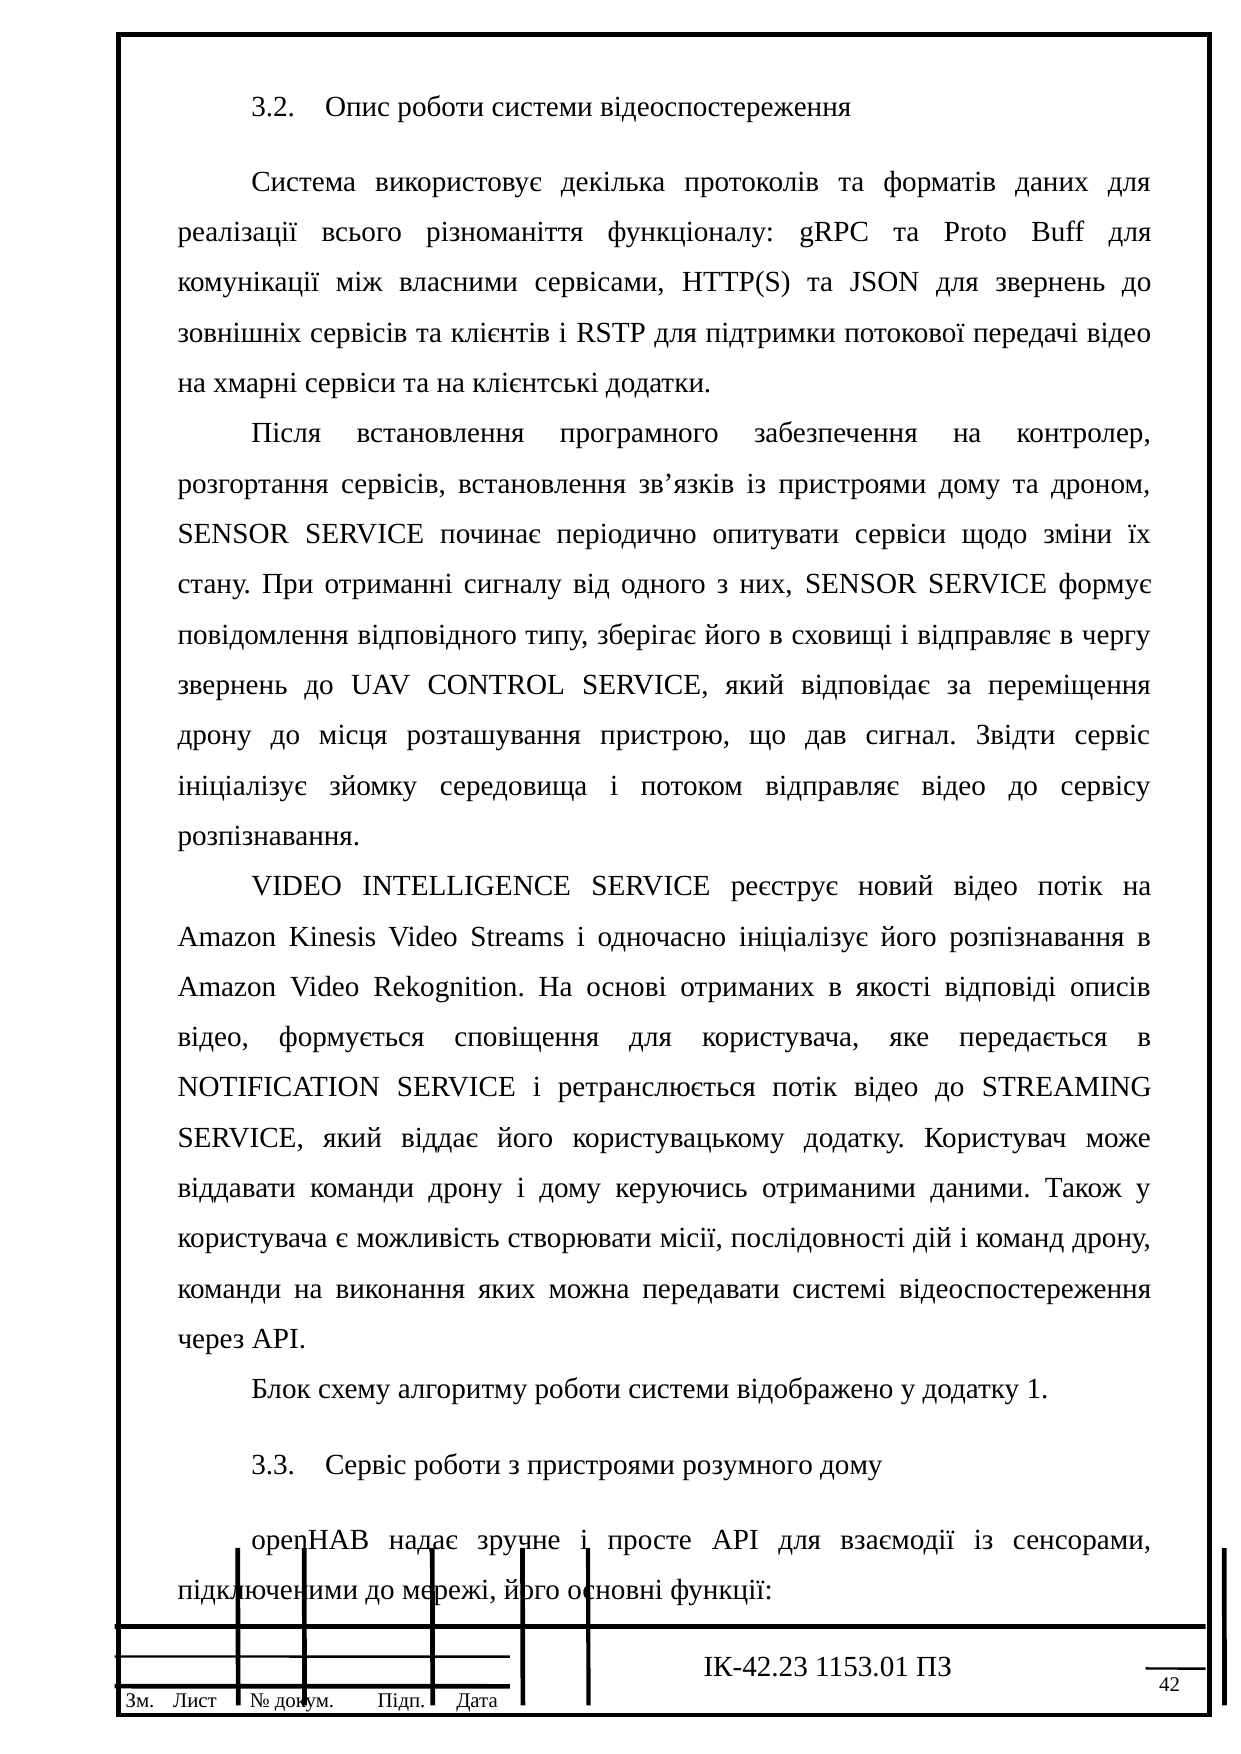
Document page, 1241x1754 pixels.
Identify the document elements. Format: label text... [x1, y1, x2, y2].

list openHAB надає зручне і просте API для взаємодії із сенсорами, підключеними до мережі, його основні функції: [177, 1522, 1152, 1606]
list VIDEO INTELLIGENCE SERVICE реєструє новий відео потік на Amazon Kinesis Video Streams і одночасно ініціалізує його розпізнавання в Amazon Video Rekognition. На основі отриманих в якості відповіді описів відео, формується сповіщення для користувача, яке передається в NOTIFICATION SERVICE і ретранслюється потік відео до STREAMING SERVICE, який віддає його користувацькому додатку. Користувач може віддавати команди дрону і дому керуючись отриманими даними. Також у користувача є можливість створювати місії, послідовності дій і команд дрону, команди на виконання яких можна передавати системі відеоспостереження через API. [177, 1053, 1152, 1355]
list Після встановлення програмного забезпечення на контролер, розгортання сервісів, встановлення зв’язків із пристроями дому та дроном, SENSOR SERVICE починає періодично опитувати сервіси щодо зміни їх стану. При отриманні сигналу від одного з них, SENSOR SERVICE формує повідомлення відповідного типу, зберігає його в сховищі і відправляє в чергу звернень до UAV CONTROL SERVICE, який відповідає за переміщення дрону до місця розташування пристрою, що дав сигнал. Звідти сервіс ініціалізує зйомку середовища і потоком відправляє відео до сервісу розпізнавання. [177, 416, 1152, 852]
list VIDEO INTELLIGENCE SERVICE реєструє новий відео потік на Amazon Kinesis Video Streams і одночасно ініціалізує його розпізнавання в Amazon Video Rekognition. На основі отриманих в якості відповіді описів відео, формується сповіщення для користувача, яке передається в NOTIFICATION SERVICE і ретранслюється потік відео до STREAMING SERVICE, який віддає його користувацькому додатку. Користувач може віддавати команди дрону і дому керуючись отриманими даними. Також у користувача є можливість створювати місії, послідовності дій і команд дрону, команди на виконання яких можна передавати системі відеоспостереження через API. [177, 868, 1152, 919]
subtitle Сервіс роботи з пристроями розумного дому [177, 1447, 1152, 1480]
text Система використовує декілька протоколів та форматів даних для реалізації всього різноманіття функціоналу: gRPC та Proto Buff для комунікації між власними сервісами, HTTP(S) та JSON для звернень до зовнішніх сервісів та клієнтів і RSTP для підтримки потокової передачі відео на хмарні сервіси та на клієнтські додатки. [177, 164, 1152, 399]
subtitle Опис роботи системи відеоспостереження [177, 89, 1152, 122]
list Блок схему алгоритму роботи системи відображено у додатку 1. [177, 1371, 1152, 1405]
list VIDEO INTELLIGENCE SERVICE реєструє новий відео потік на Amazon Kinesis Video Streams і одночасно ініціалізує його розпізнавання в Amazon Video Rekognition. На основі отриманих в якості відповіді описів відео, формується сповіщення для користувача, яке передається в NOTIFICATION SERVICE і ретранслюється потік відео до STREAMING SERVICE, який віддає його користувацькому додатку. Користувач може віддавати команди дрону і дому керуючись отриманими даними. Також у користувача є можливість створювати місії, послідовності дій і команд дрону, команди на виконання яких можна передавати системі відеоспостереження через API. [177, 952, 1152, 1019]
